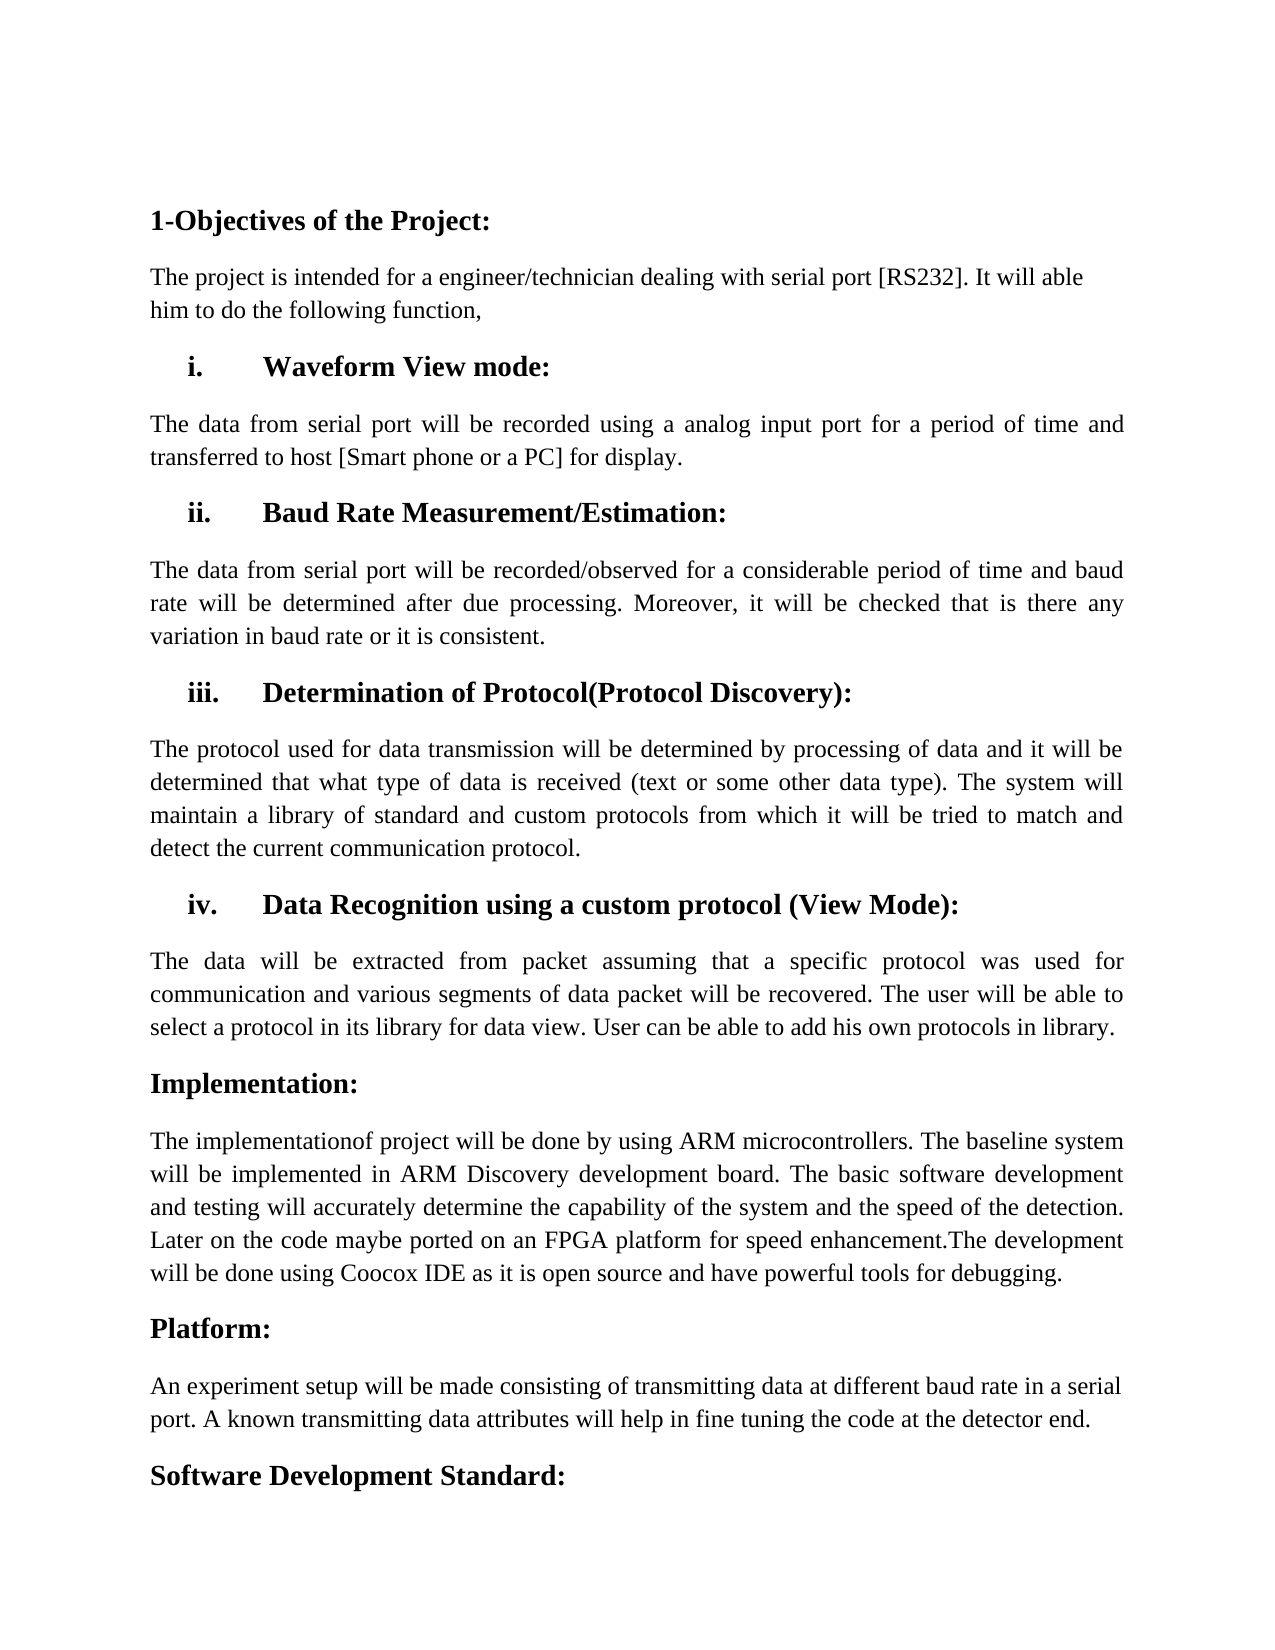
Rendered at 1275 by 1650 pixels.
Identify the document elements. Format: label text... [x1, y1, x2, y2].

text Platform: [150, 1312, 1125, 1345]
list Determination of Protocol(Protocol Discovery): [187, 675, 1125, 708]
text The protocol used for data transmission will be determined by processing of data and it will be determined that what type of data is received (text or some other data type). The system will maintain a library of standard and custom protocols from which it will be tried to match and detect the current communication protocol. [150, 734, 1125, 862]
text Implementation: [150, 1066, 1125, 1100]
text The data from serial port will be recorded/observed for a considerable period of time and baud rate will be determined after due processing. Moreover, it will be checked that is there any variation in baud rate or it is consistent. [150, 555, 1125, 650]
text The project is intended for a engineer/technician dealing with serial port [RS232]. It will able him to do the following function, [150, 262, 1125, 324]
text The data from serial port will be recorded using a analog input port for a period of time and transferred to host [Smart phone or a PC] for display. [150, 409, 1125, 470]
text Software Development Standard: [150, 1458, 1125, 1491]
list Waveform View mode: [187, 349, 1125, 383]
text 1-Objectives of the Project: [150, 203, 1125, 237]
list Data Recognition using a custom protocol (View Mode): [187, 887, 1125, 921]
text The implementationof project will be done by using ARM microcontrollers. The baseline system will be implemented in ARM Discovery development board. The basic software development and testing will accurately determine the capability of the system and the speed of the detection. Later on the code maybe ported on an FPGA platform for speed enhancement.The development will be done using Coocox IDE as it is open source and have powerful tools for debugging. [150, 1126, 1125, 1287]
text The data will be extracted from packet assuming that a specific protocol was used for communication and various segments of data packet will be recovered. The user will be able to select a protocol in its library for data view. User can be able to add his own protocols in library. [150, 946, 1125, 1041]
text An experiment setup will be made consisting of transmitting data at different baud rate in a serial port. A known transmitting data attributes will help in fine tuning the code at the detector end. [150, 1371, 1125, 1433]
list Baud Rate Measurement/Estimation: [187, 496, 1125, 529]
